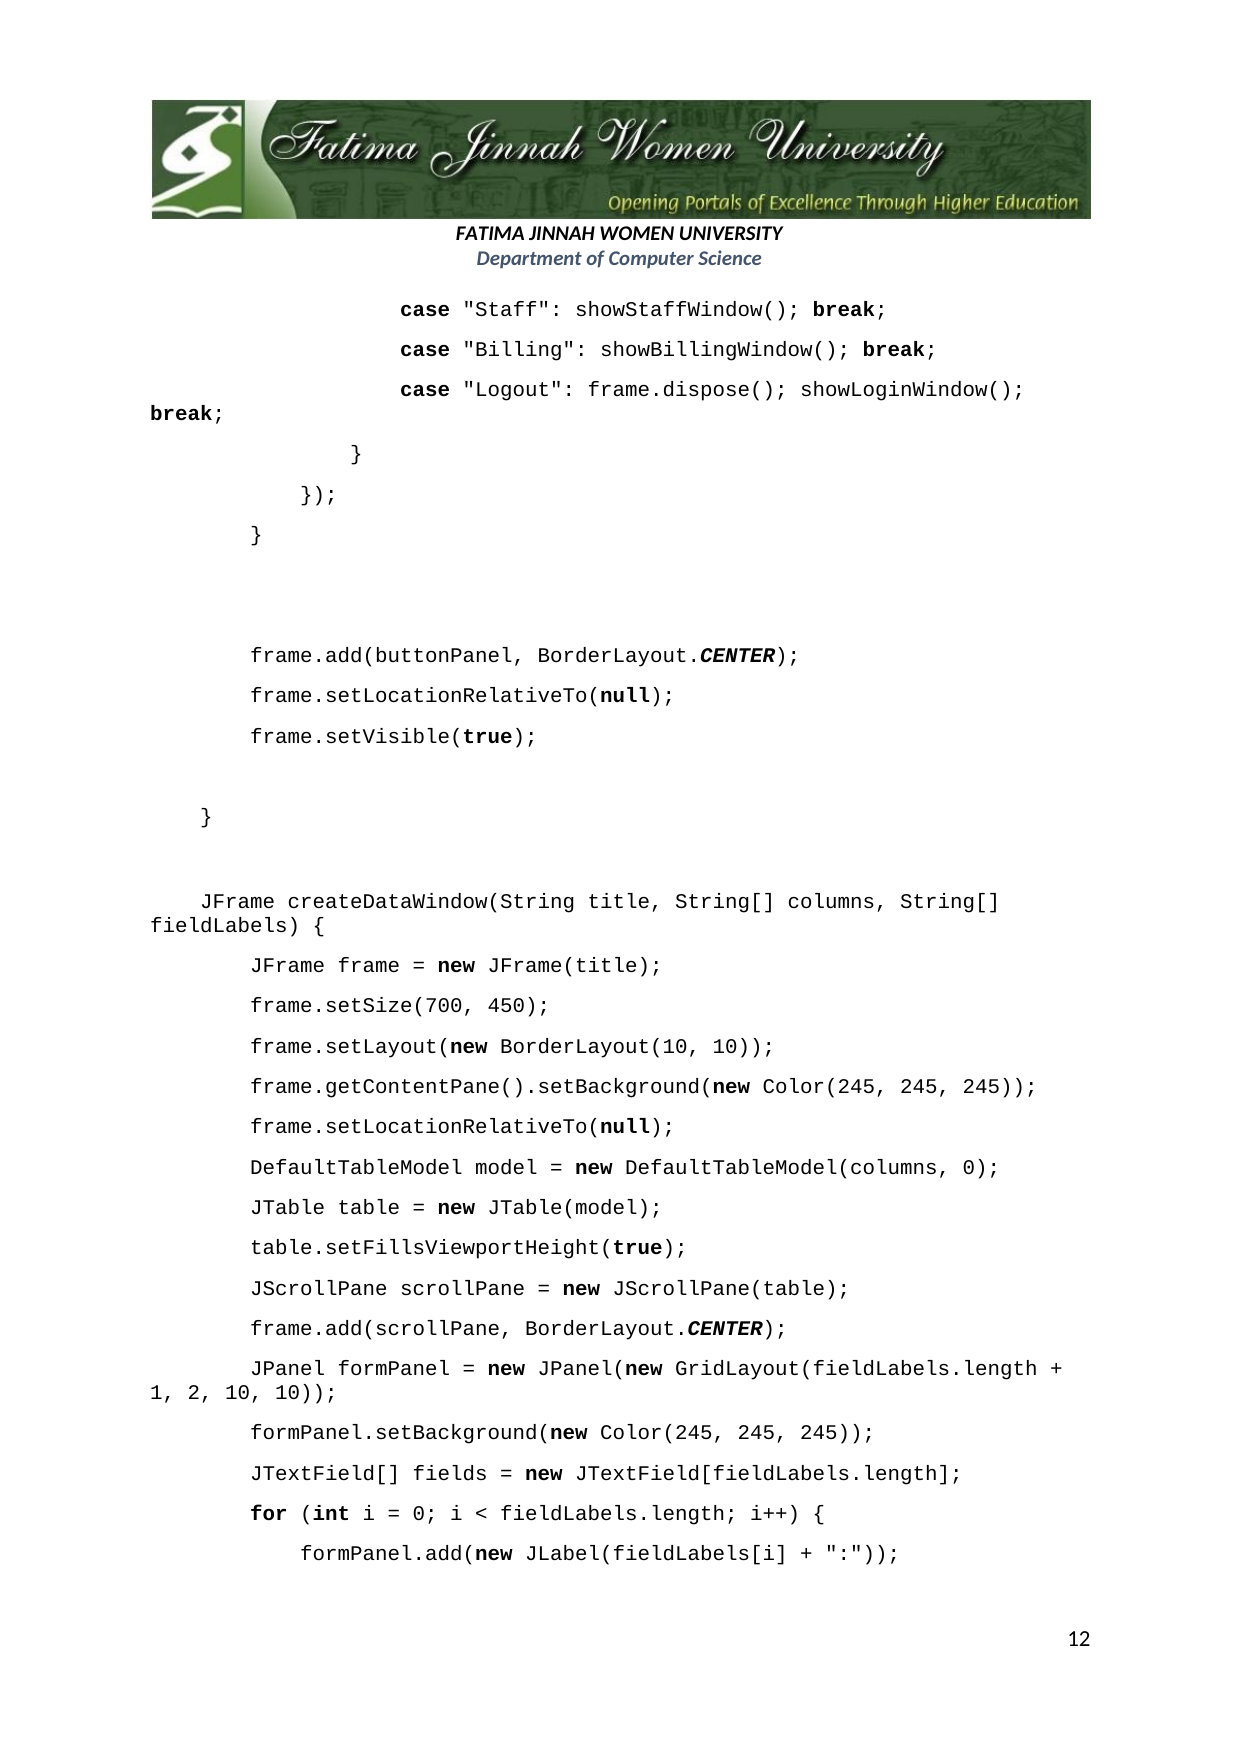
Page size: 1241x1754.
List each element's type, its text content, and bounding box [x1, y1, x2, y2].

text DefaultTableModel model = new DefaultTableModel(columns, 0); [150, 1157, 1090, 1180]
text JFrame frame = new JFrame(title); [150, 955, 1090, 979]
text JTable table = new JTable(model); [150, 1197, 1090, 1221]
text } [150, 443, 1090, 467]
text case "Staff": showStaffWindow(); break; [150, 299, 1090, 322]
text table.setFillsViewportHeight(true); [150, 1237, 1090, 1261]
text JPanel formPanel = new JPanel(new GridLayout(fieldLabels.length + 1, 2, 10, 10)); [150, 1358, 1090, 1406]
text frame.setLocationRelativeTo(null); [150, 1116, 1090, 1140]
text frame.add(buttonPanel, BorderLayout.CENTER); [150, 645, 1090, 669]
text } [150, 806, 1090, 830]
text formPanel.add(new JLabel(fieldLabels[i] + ":")); [150, 1543, 1090, 1567]
text frame.setLayout(new BorderLayout(10, 10)); [150, 1036, 1090, 1059]
text }); [150, 484, 1090, 507]
text } [150, 524, 1090, 548]
text formPanel.setBackground(new Color(245, 245, 245)); [150, 1422, 1090, 1446]
text case "Logout": frame.dispose(); showLoginWindow(); break; [150, 379, 1090, 427]
text frame.add(scrollPane, BorderLayout.CENTER); [150, 1318, 1090, 1342]
text frame.setSize(700, 450); [150, 996, 1090, 1019]
text JScrollPane scrollPane = new JScrollPane(table); [150, 1278, 1090, 1301]
text frame.setLocationRelativeTo(null); [150, 685, 1090, 709]
text JFrame createDataWindow(String title, String[] columns, String[] fieldLabels) { [150, 891, 1090, 938]
picture [150, 99, 1092, 220]
text JTextField[] fields = new JTextField[fieldLabels.length]; [150, 1463, 1090, 1486]
text case "Billing": showBillingWindow(); break; [150, 339, 1090, 363]
text for (int i = 0; i < fieldLabels.length; i++) { [150, 1503, 1090, 1527]
text frame.setVisible(true); [150, 726, 1090, 749]
text frame.getContentPane().setBackground(new Color(245, 245, 245)); [150, 1076, 1090, 1100]
